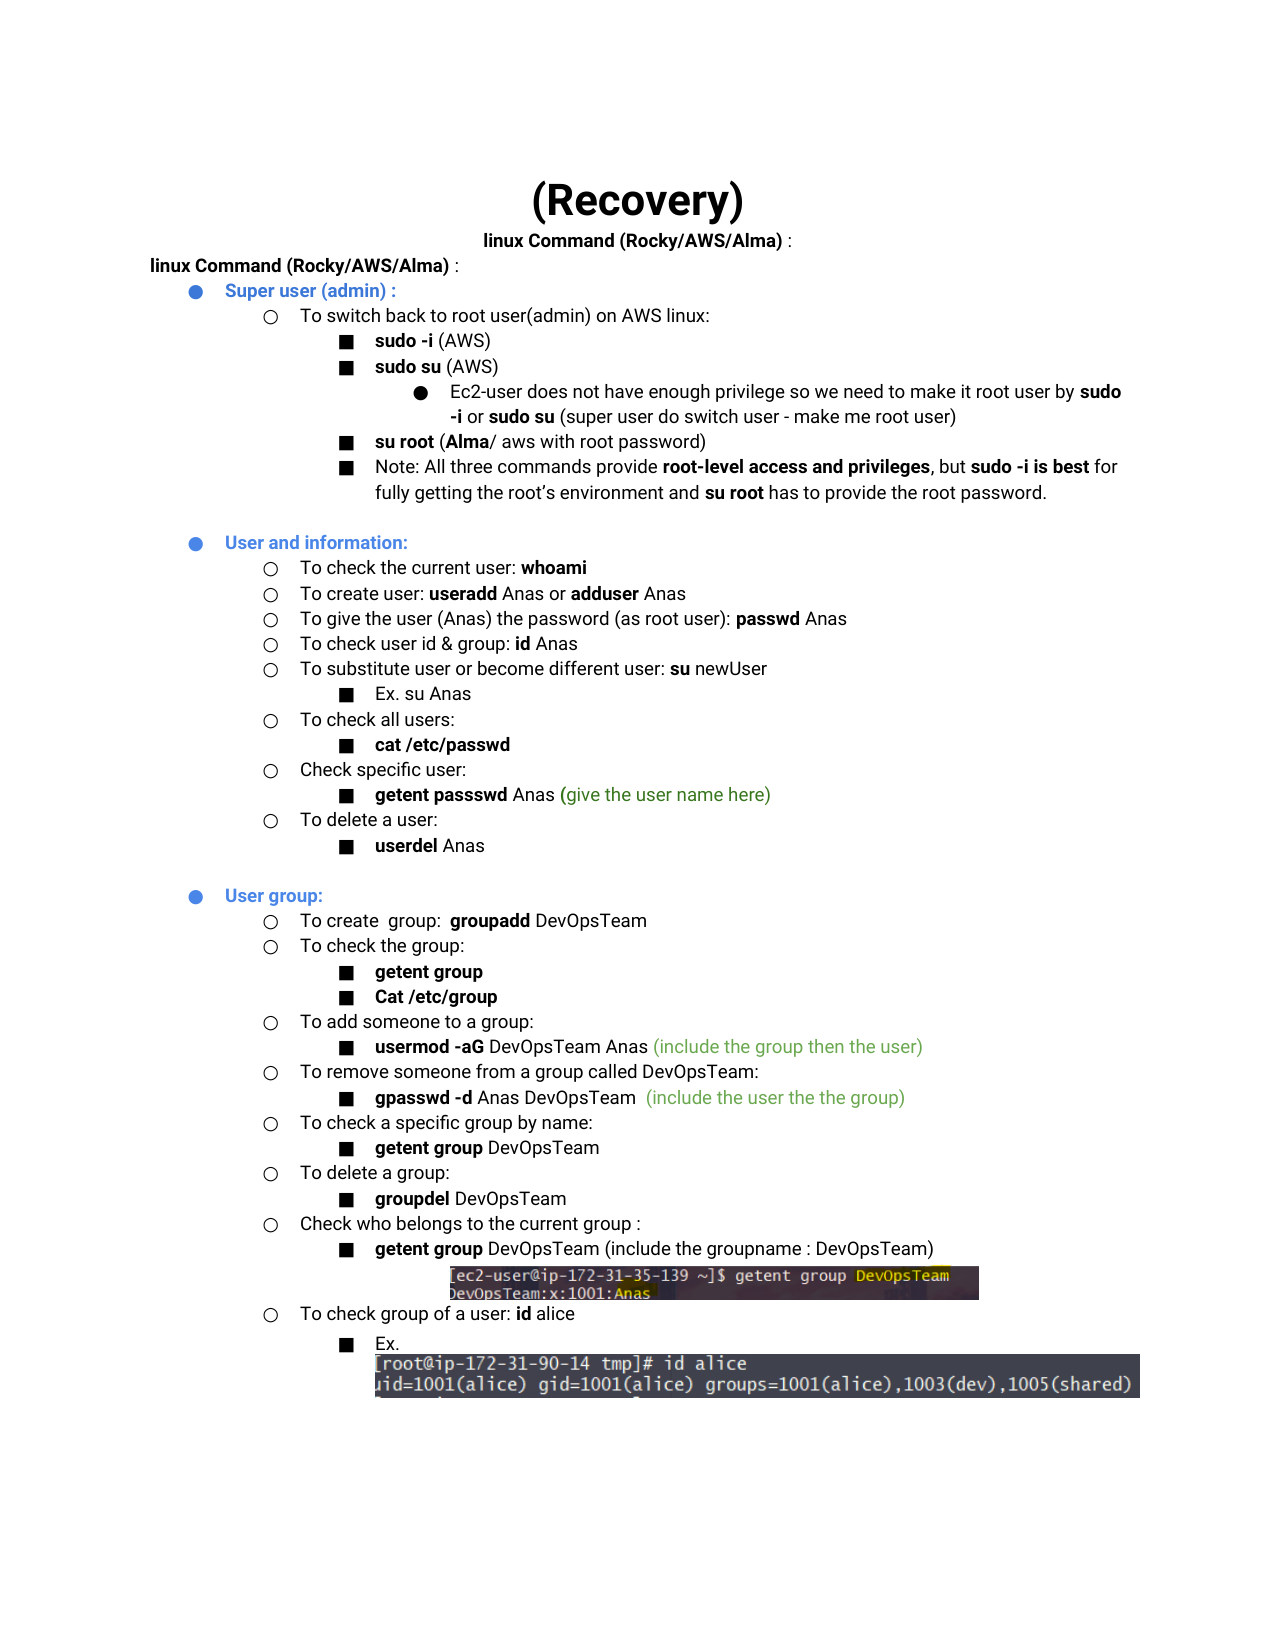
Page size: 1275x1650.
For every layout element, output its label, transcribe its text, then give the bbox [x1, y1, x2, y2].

list sudo -i (AWS) [337, 331, 1125, 352]
list Ec2-user does not have enough privilege so we need to make it root user by sudo -i or sudo su (super user do switch user - make me root user) [412, 381, 1125, 428]
list Cat /etc/group [337, 986, 1125, 1008]
list To check user id & group: id Anas [262, 633, 1125, 655]
list sudo su (AWS) [337, 356, 1125, 378]
list groupdel DevOpsTeam [337, 1188, 1125, 1209]
list getent group DevOpsTeam [337, 1137, 1125, 1159]
list cat /etc/passwd [337, 734, 1125, 756]
list Super user (admin) : [187, 280, 1125, 302]
list su root (Alma/ aws with root password) [337, 431, 1125, 453]
list To remove someone from a group called DevOpsTeam: [262, 1062, 1125, 1083]
list To check all users: [262, 709, 1125, 731]
list To give the user (Anas) the password (as root user): passwd Anas [262, 608, 1125, 630]
list To check group of a user: id alice [262, 1303, 1125, 1325]
list To delete a group: [262, 1162, 1125, 1184]
text (Recovery) linux Command (Rocky/AWS/Alma) : [150, 175, 1125, 252]
list Ex. su Anas [337, 683, 1125, 705]
list getent group DevOpsTeam (include the groupname : DevOpsTeam) [337, 1238, 1125, 1260]
picture [375, 1354, 1140, 1398]
list To create group: groupadd DevOpsTeam [262, 910, 1125, 932]
list To check a specific group by name: [262, 1112, 1125, 1134]
list getent group [337, 961, 1125, 983]
list To add someone to a group: [262, 1011, 1125, 1033]
list getent passswd Anas (give the user name here) [337, 784, 1125, 806]
list To switch back to root user(admin) on AWS linux: [262, 305, 1125, 327]
list userdel Anas [337, 835, 1125, 857]
list Check who belongs to the current group : [262, 1213, 1125, 1235]
list To check the current user: whoami [262, 557, 1125, 579]
list User group: [187, 885, 1125, 907]
list usermod -aG DevOpsTeam Anas (include the group then the user) [337, 1036, 1125, 1058]
list To delete a user: [262, 809, 1125, 831]
list Note: All three commands provide root-level access and privileges, but sudo -i is best for fully getting the root’s environment and su root has to provide the root password. [337, 457, 1125, 504]
list To check the group: [262, 936, 1125, 957]
picture [450, 1263, 979, 1300]
list gpasswd -d Anas DevOpsTeam (include the user the the group) [337, 1087, 1125, 1109]
list User and information: [187, 532, 1125, 554]
list To create user: useradd Anas or adduser Anas [262, 583, 1125, 604]
list Check specific user: [262, 759, 1125, 781]
list To substitute user or become different user: su newUser [262, 658, 1125, 680]
text linux Command (Rocky/AWS/Alma) : [150, 255, 1125, 277]
